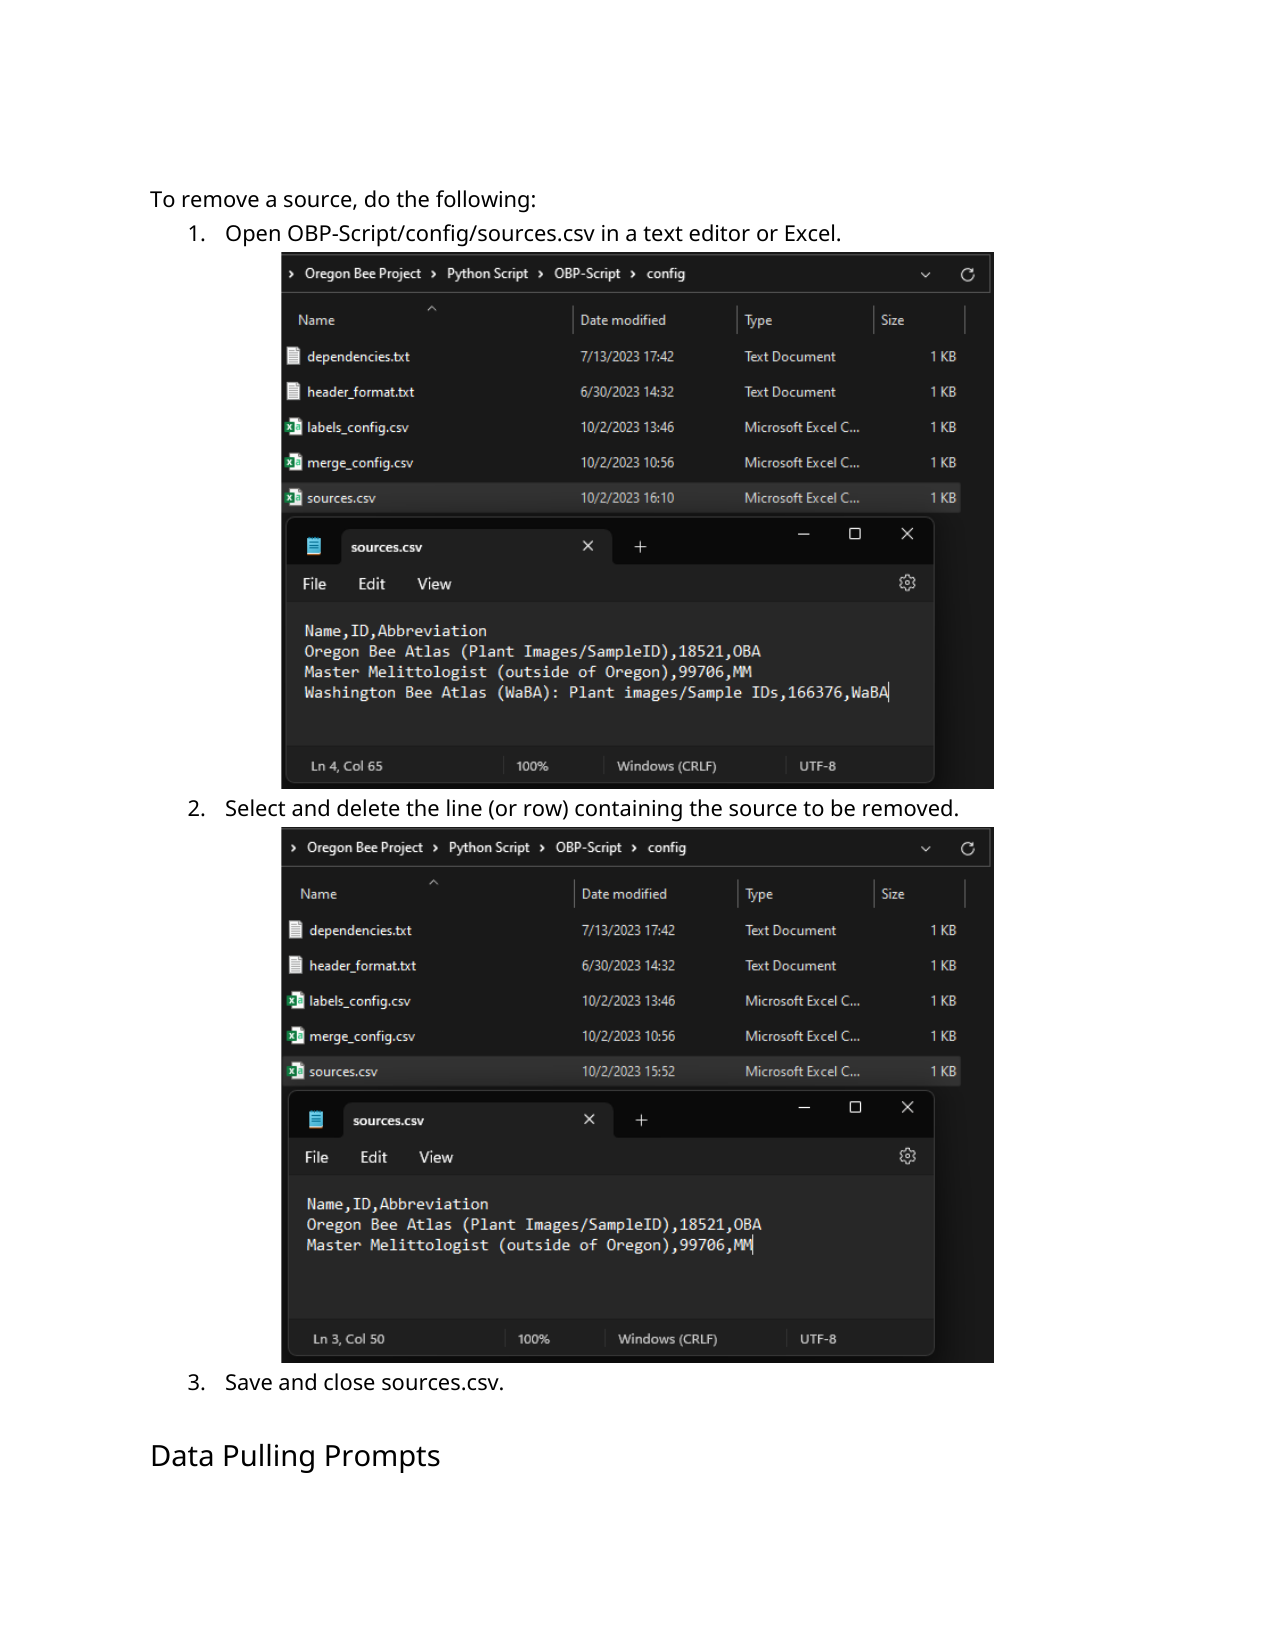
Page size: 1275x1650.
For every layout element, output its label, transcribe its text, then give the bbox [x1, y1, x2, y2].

list Open OBP-Script/config/sources.csv in a text editor or Excel. [187, 218, 1125, 248]
text Data Pulling Prompts [150, 1435, 1125, 1475]
list Select and delete the line (or row) containing the source to be removed. [187, 793, 1125, 823]
list Save and close sources.csv. [187, 1367, 1125, 1396]
text To remove a source, do the following: [150, 184, 1125, 214]
picture [281, 827, 994, 1363]
picture [281, 252, 994, 789]
